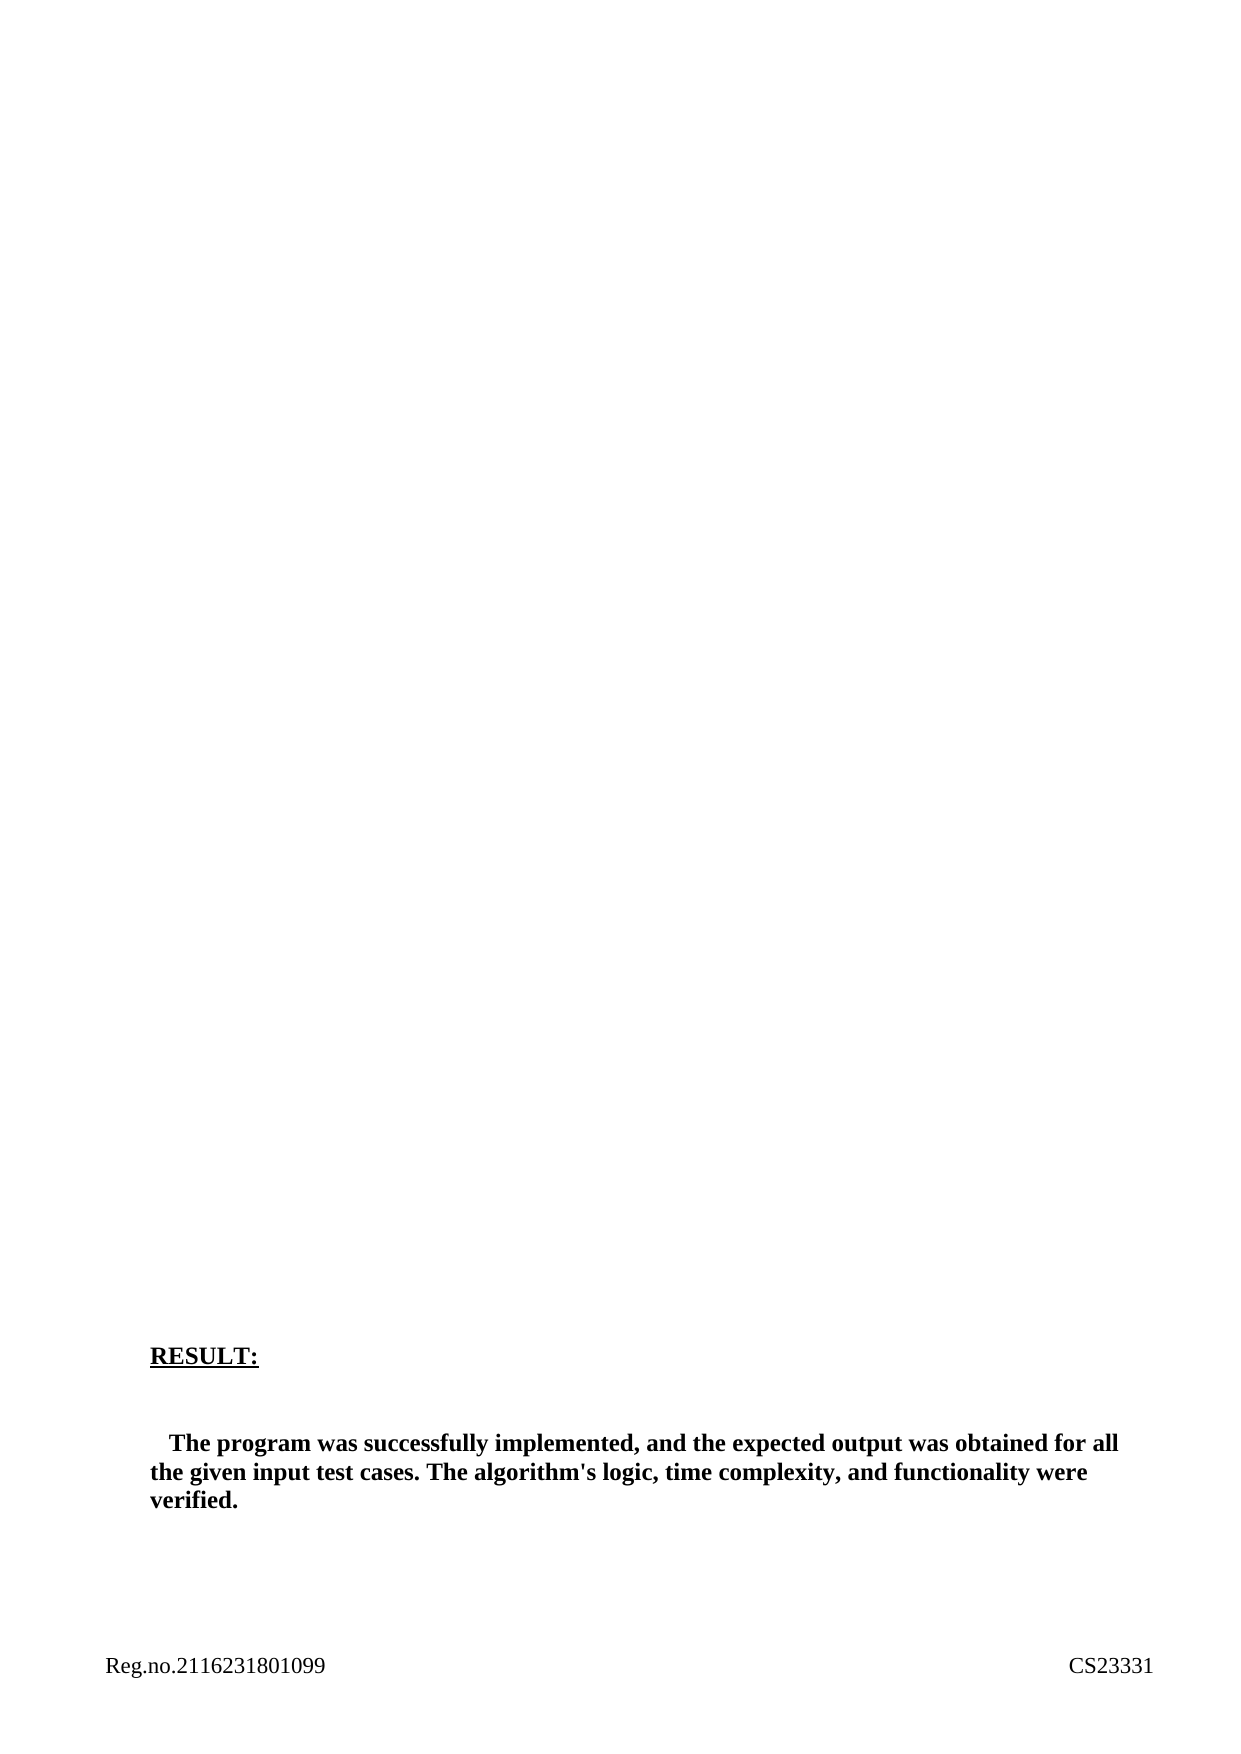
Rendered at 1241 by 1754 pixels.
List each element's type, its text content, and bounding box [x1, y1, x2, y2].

text RESULT: [150, 1341, 1155, 1370]
text The program was successfully implemented, and the expected output was obtained for all the given input test cases. The algorithm's logic, time complexity, and functionality were verified. [150, 1428, 1155, 1514]
